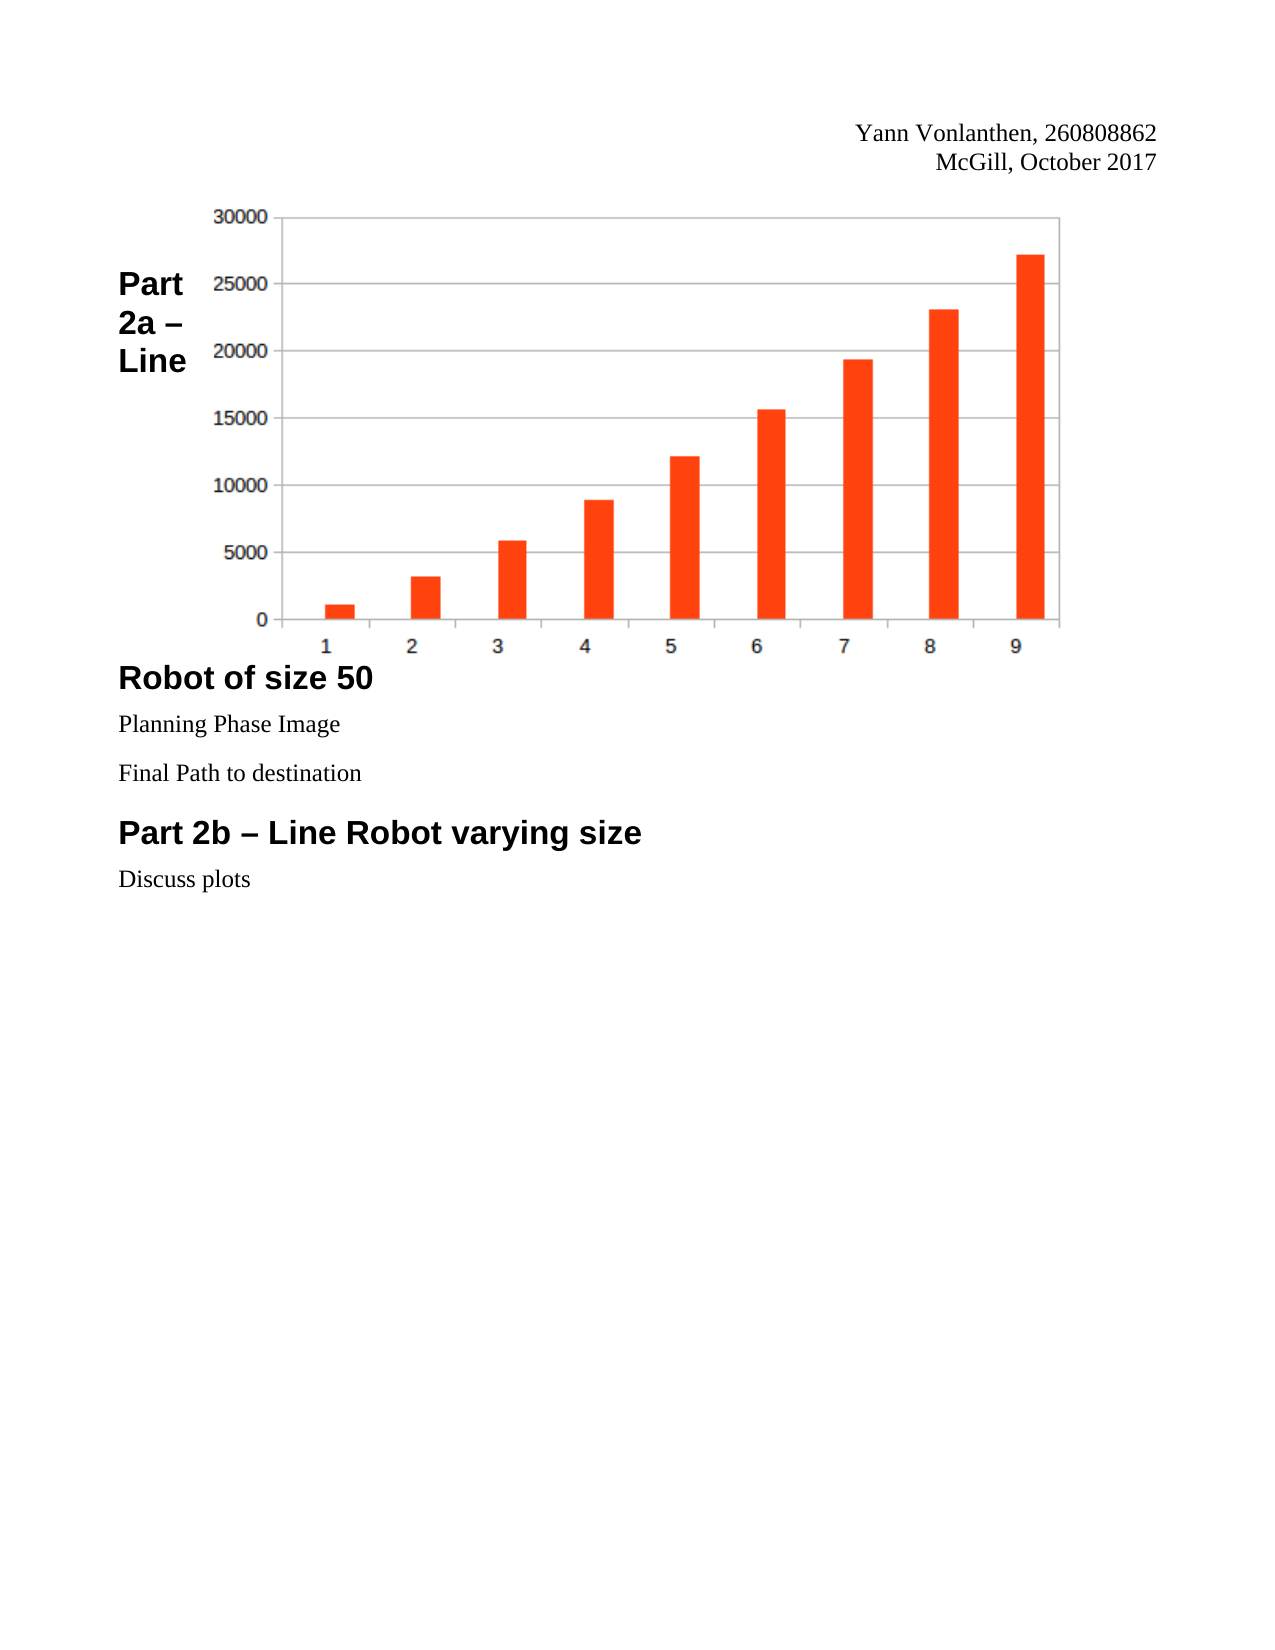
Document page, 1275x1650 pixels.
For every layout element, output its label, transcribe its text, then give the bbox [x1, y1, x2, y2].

subtitle Part 2b – Line Robot varying size [118, 813, 1157, 852]
text Planning Phase Image [118, 709, 1157, 738]
text Discuss plots [118, 864, 1157, 893]
picture [213, 205, 1062, 658]
text Final Path to destination [118, 758, 1157, 787]
